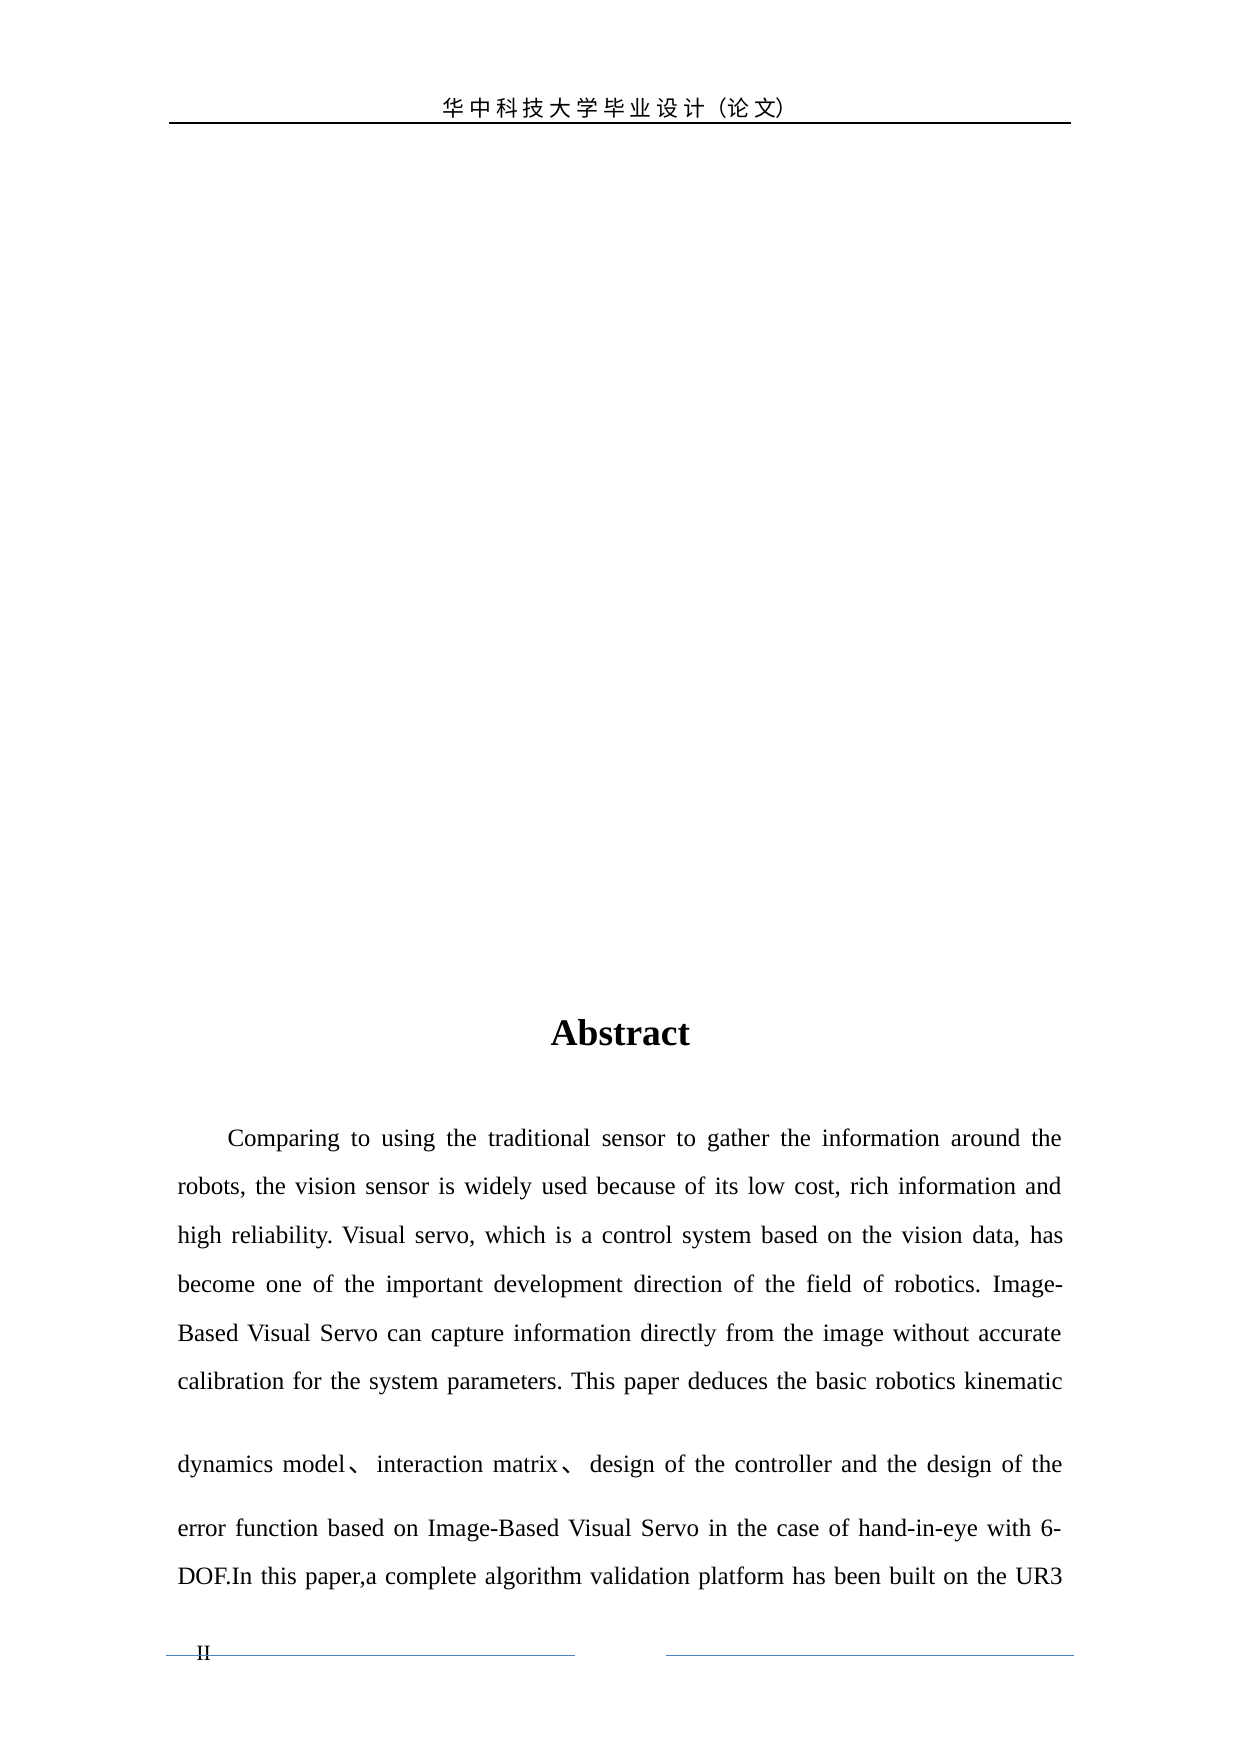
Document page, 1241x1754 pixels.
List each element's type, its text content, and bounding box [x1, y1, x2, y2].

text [177, 1121, 1063, 1592]
subtitle Abstract [177, 1000, 1063, 1065]
